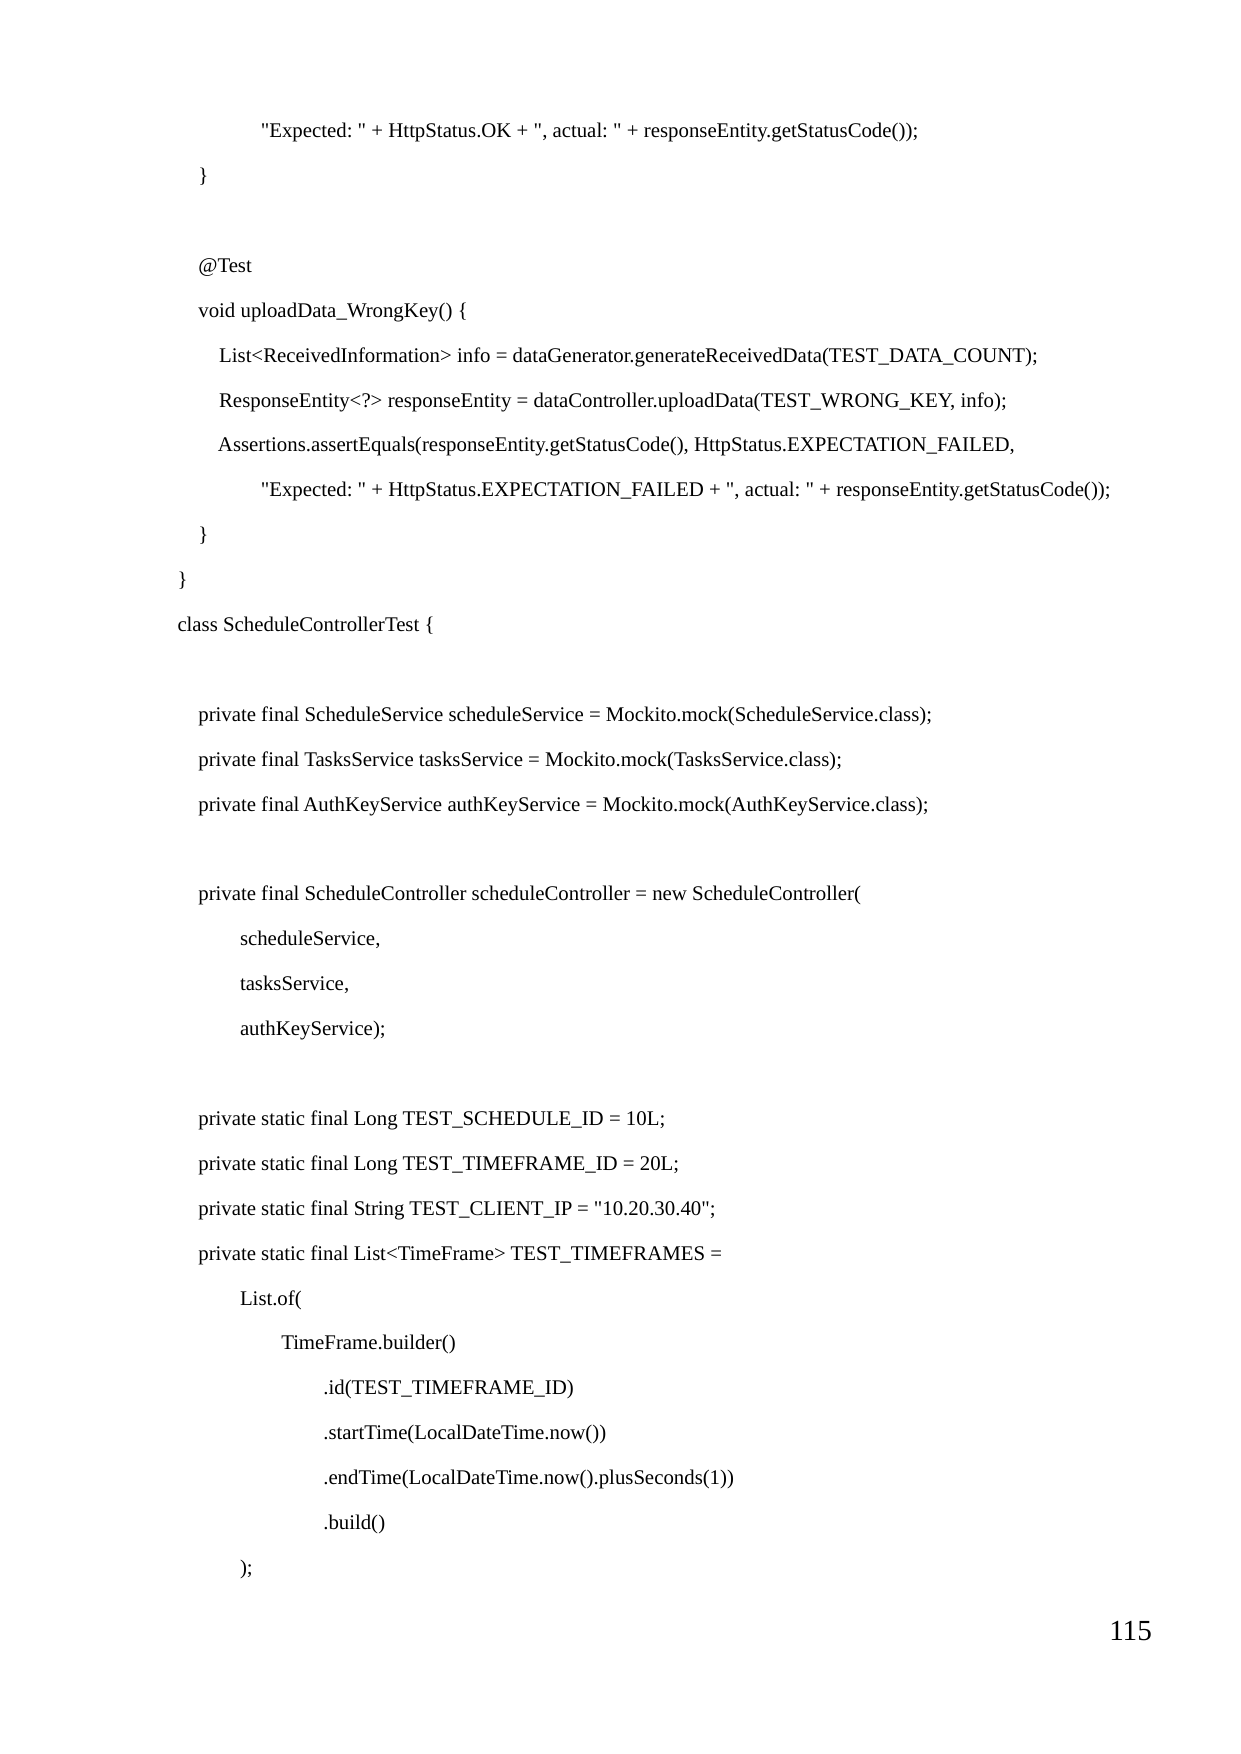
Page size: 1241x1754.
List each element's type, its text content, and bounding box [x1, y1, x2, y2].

text @Test [177, 253, 1152, 277]
text Assertions.assertEquals(responseEntity.getStatusCode(), HttpStatus.EXPECTATION_FAILED, [177, 432, 1152, 456]
text ResponseEntity<?> responseEntity = dataController.uploadData(TEST_WRONG_KEY, info); [177, 387, 1152, 412]
text class ScheduleControllerTest { [177, 612, 1152, 636]
text "Expected: " + HttpStatus.OK + ", actual: " + responseEntity.getStatusCode()); [177, 118, 1152, 142]
text void uploadData_WrongKey() { [177, 298, 1152, 322]
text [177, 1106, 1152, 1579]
text } [177, 522, 1152, 546]
text } [177, 567, 1152, 591]
text private final ScheduleController scheduleController = new ScheduleController( [177, 881, 1152, 905]
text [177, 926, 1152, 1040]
text } [177, 163, 1152, 187]
text private final AuthKeyService authKeyService = Mockito.mock(AuthKeyService.class); [177, 792, 1152, 816]
text private final ScheduleService scheduleService = Mockito.mock(ScheduleService.class); [177, 702, 1152, 726]
text private final TasksService tasksService = Mockito.mock(TasksService.class); [177, 747, 1152, 771]
text List<ReceivedInformation> info = dataGenerator.generateReceivedData(TEST_DATA_COUNT); [177, 343, 1152, 367]
text "Expected: " + HttpStatus.EXPECTATION_FAILED + ", actual: " + responseEntity.getStatusCode()); [177, 477, 1152, 501]
